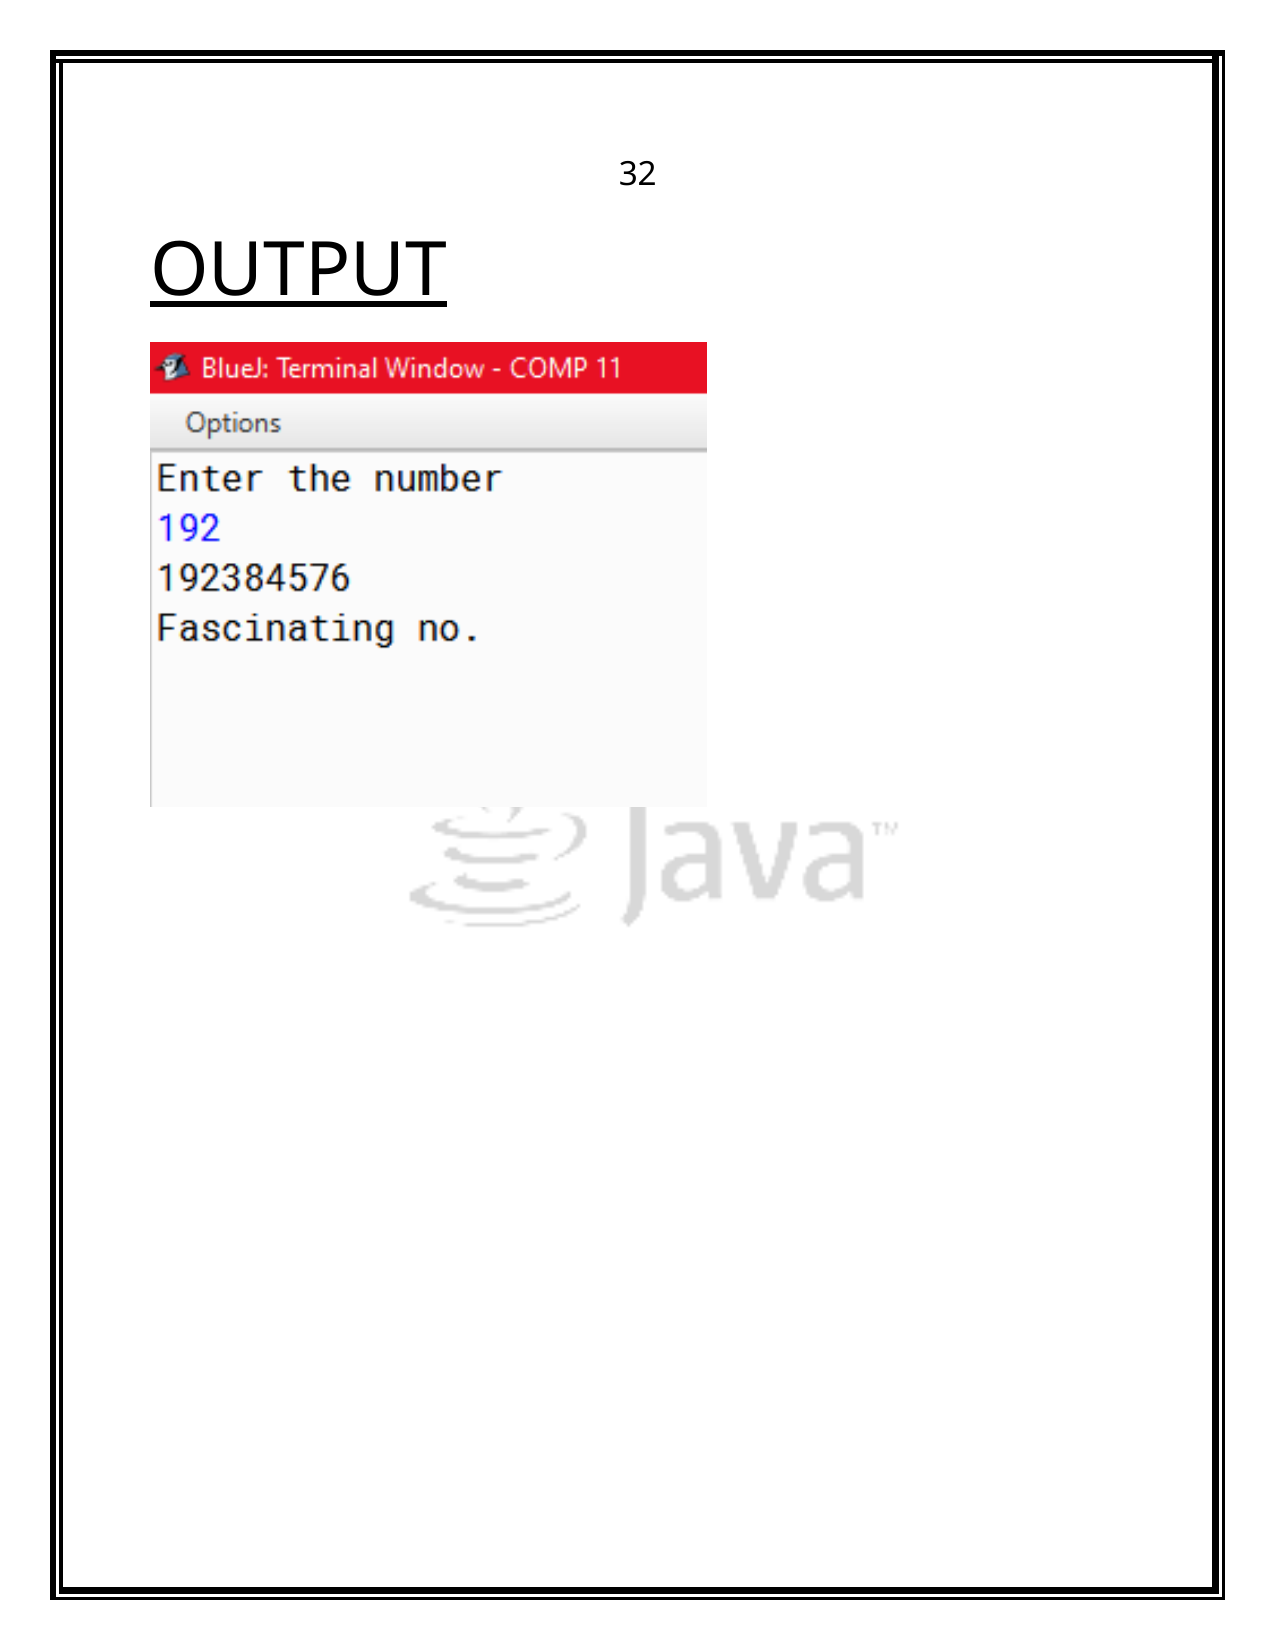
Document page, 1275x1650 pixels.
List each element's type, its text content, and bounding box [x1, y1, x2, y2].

text 32 [150, 150, 1125, 195]
text OUTPUT [150, 216, 1125, 318]
picture [150, 342, 707, 807]
